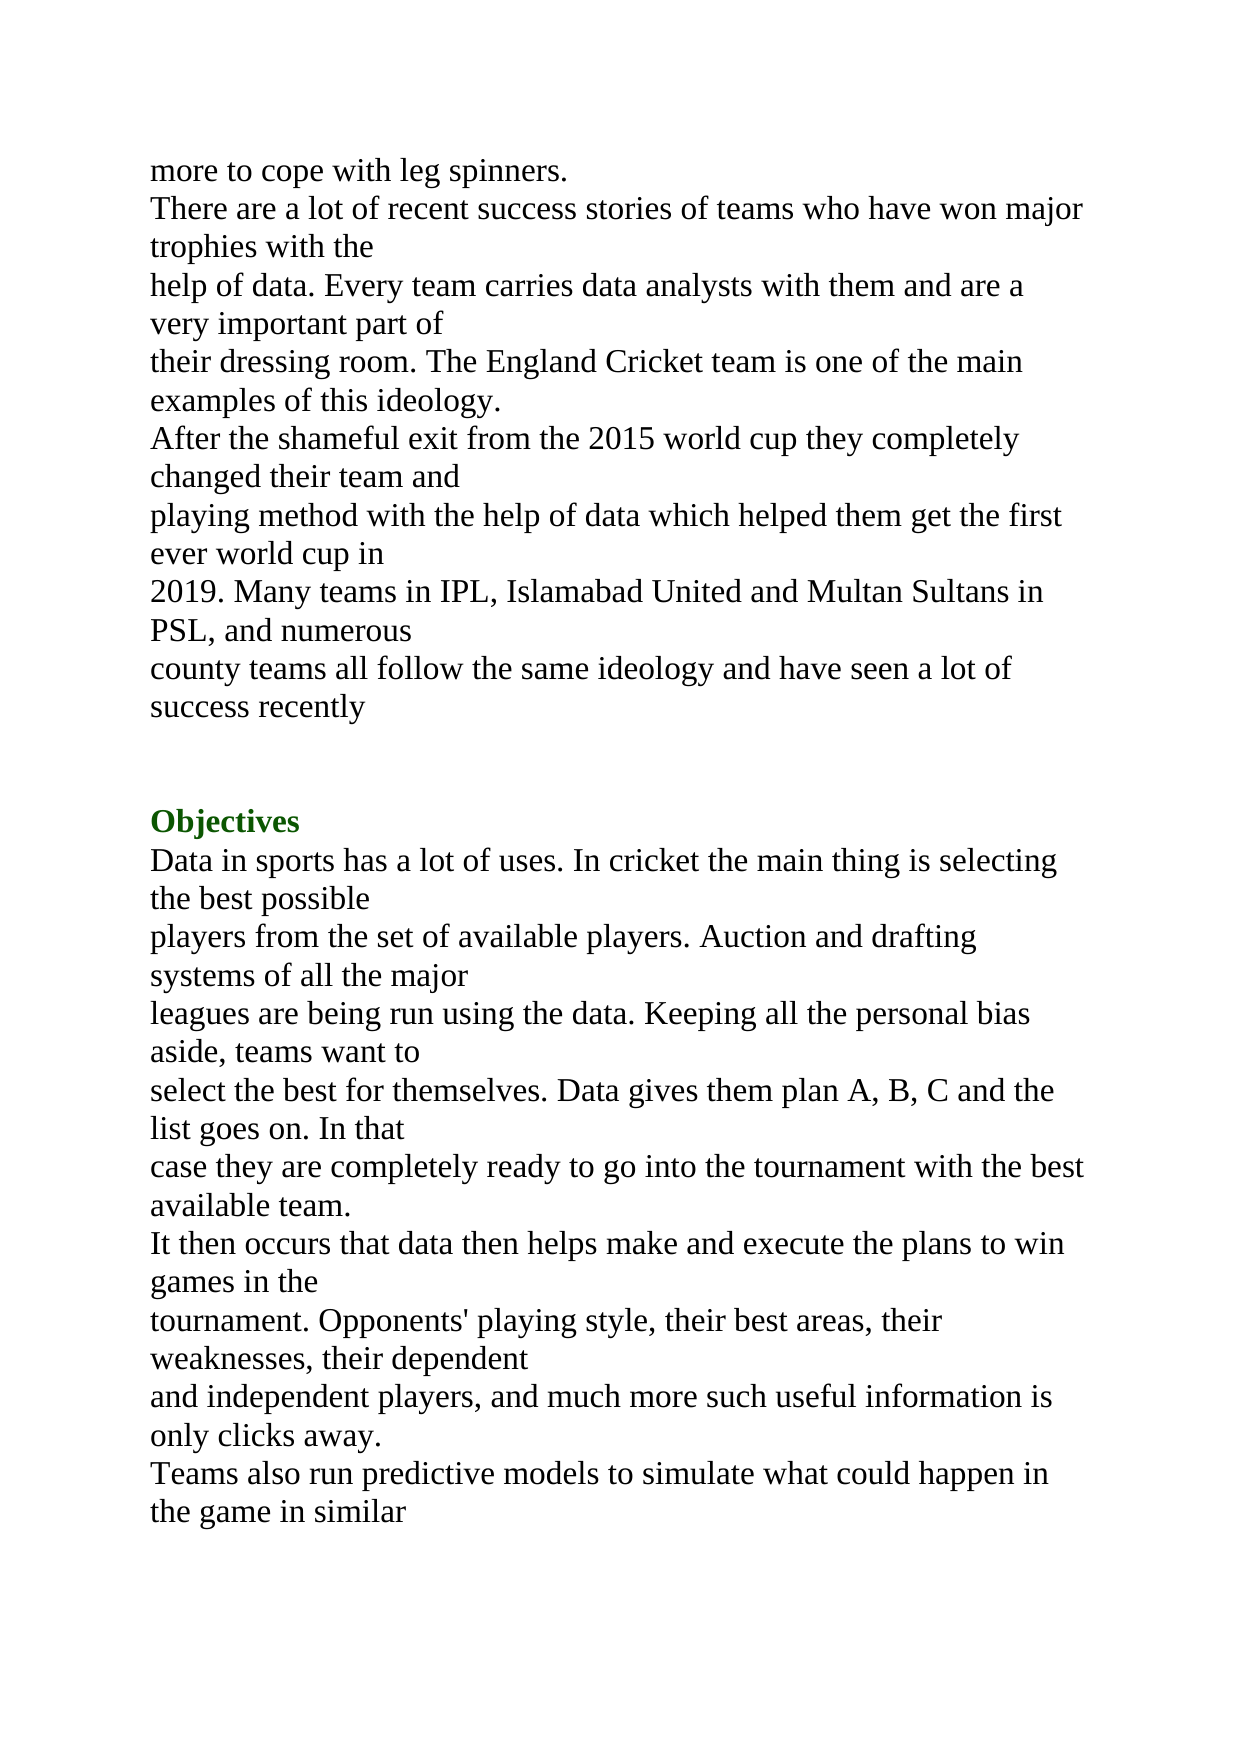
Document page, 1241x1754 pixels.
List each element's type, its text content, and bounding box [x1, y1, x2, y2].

text After the shameful exit from the 2015 world cup they completely changed their team and [150, 418, 1090, 495]
text playing method with the help of data which helped them get the first ever world cup in [150, 495, 1090, 572]
text Data in sports has a lot of uses. In cricket the main thing is selecting the best possible [150, 840, 1090, 917]
text There are a lot of recent success stories of teams who have won major trophies with the [150, 188, 1090, 265]
text case they are completely ready to go into the tournament with the best available team. [150, 1147, 1090, 1223]
text 2019. Many teams in IPL, Islamabad United and Multan Sultans in PSL, and numerous [150, 572, 1090, 648]
text It then occurs that data then helps make and execute the plans to win games in the [150, 1223, 1090, 1300]
text Objectives [150, 802, 1090, 840]
text and independent players, and much more such useful information is only clicks away. [150, 1377, 1090, 1453]
text more to cope with leg spinners. [150, 150, 1090, 188]
text leagues are being run using the data. Keeping all the personal bias aside, teams want to [150, 993, 1090, 1070]
text county teams all follow the same ideology and have seen a lot of success recently [150, 648, 1090, 725]
text players from the set of available players. Auction and drafting systems of all the major [150, 917, 1090, 993]
text help of data. Every team carries data analysts with them and are a very important part of [150, 265, 1090, 342]
text tournament. Opponents' playing style, their best areas, their weaknesses, their dependent [150, 1300, 1090, 1377]
text select the best for themselves. Data gives them plan A, B, C and the list goes on. In that [150, 1070, 1090, 1147]
text their dressing room. The England Cricket team is one of the main examples of this ideology. [150, 342, 1090, 418]
text Teams also run predictive models to simulate what could happen in the game in similar [150, 1453, 1090, 1530]
